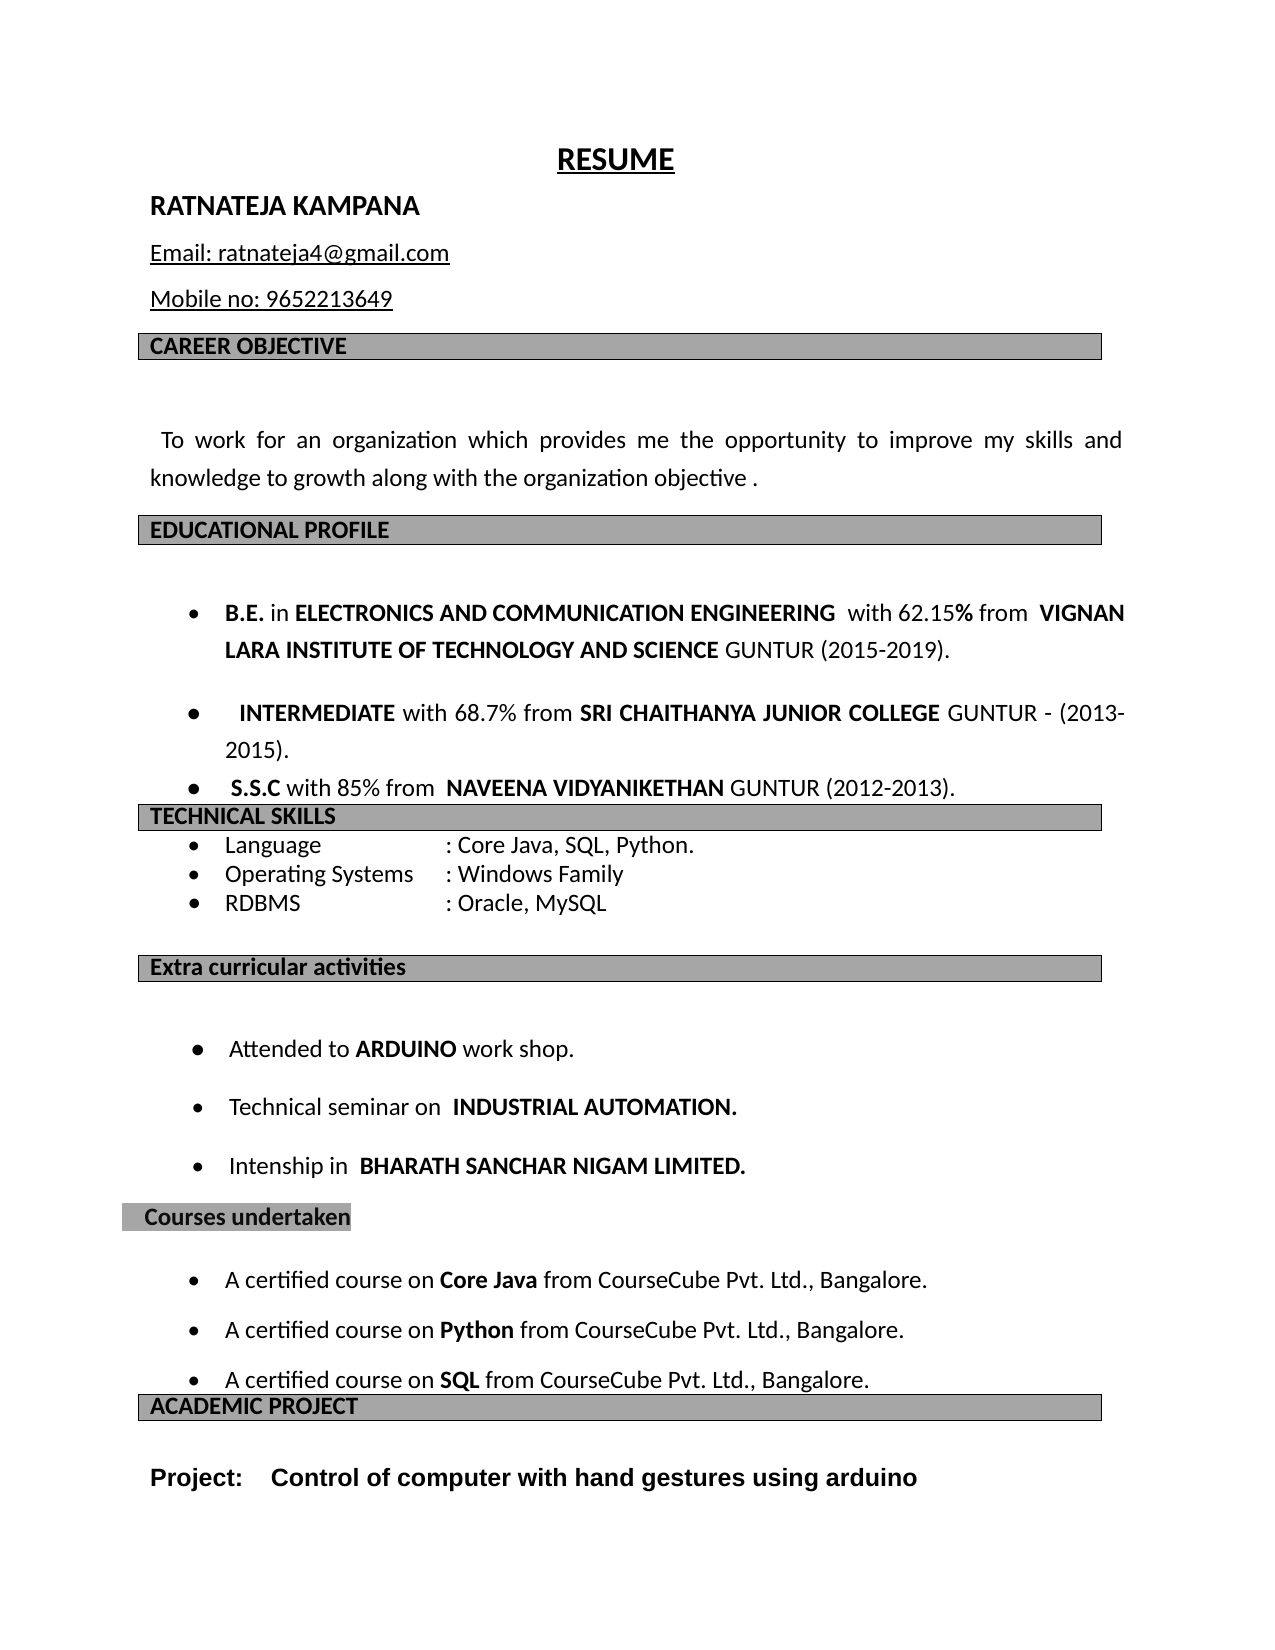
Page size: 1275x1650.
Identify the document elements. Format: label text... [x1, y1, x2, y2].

list A certified course on SQL from CourseCube Pvt. Ltd., Bangalore. [187, 1369, 1125, 1394]
list Operating Systems : Windows Family [187, 859, 1125, 888]
text Mobile no: 9652213649 [150, 287, 1125, 312]
list A certified course on Python from CourseCube Pvt. Ltd., Bangalore. [187, 1319, 1125, 1344]
text Courses undertaken [122, 1202, 1150, 1231]
text Project: Control of computer with hand gestures using arduino [150, 1467, 1125, 1492]
text To work for an organization which provides me the opportunity to improve my skills and knowledge to growth along with the organization objective . [150, 419, 1125, 494]
list Attended to ARDUINO work shop. [191, 1027, 1125, 1065]
text Email: ratnateja4@gmail.com [150, 242, 1125, 267]
table_header CAREER OBJECTIVE [139, 334, 1101, 359]
table_header TECHNICAL SKILLS [139, 805, 1101, 830]
list Language : Core Java, SQL, Python. [187, 831, 1125, 859]
table_header Extra curricular activities [139, 956, 1101, 981]
table_header EDUCATIONAL PROFILE [139, 516, 1101, 544]
list B.E. in ELECTRONICS AND COMMUNICATION ENGINEERING with 62.15% from VIGNAN LARA INSTITUTE OF TECHNOLOGY AND SCIENCE GUNTUR (2015-2019). [187, 591, 1125, 666]
text RATNATEJA KAMPANA [150, 196, 1125, 221]
list A certified course on Core Java from CourseCube Pvt. Ltd., Bangalore. [187, 1269, 1125, 1294]
list INTERMEDIATE with 68.7% from SRI CHAITHANYA JUNIOR COLLEGE GUNTUR - (2013-2015). [187, 691, 1125, 766]
list Intenship in BHARATH SANCHAR NIGAM LIMITED. [191, 1144, 1125, 1182]
list S.S.C with 85% from NAVEENA VIDYANIKETHAN GUNTUR (2012-2013). [187, 766, 1125, 804]
text RESUME [150, 150, 1125, 175]
list Technical seminar on INDUSTRIAL AUTOMATION. [191, 1086, 1125, 1123]
table_header ACADEMIC PROJECT [139, 1395, 1101, 1420]
list RDBMS : Oracle, MySQL [187, 888, 1125, 917]
